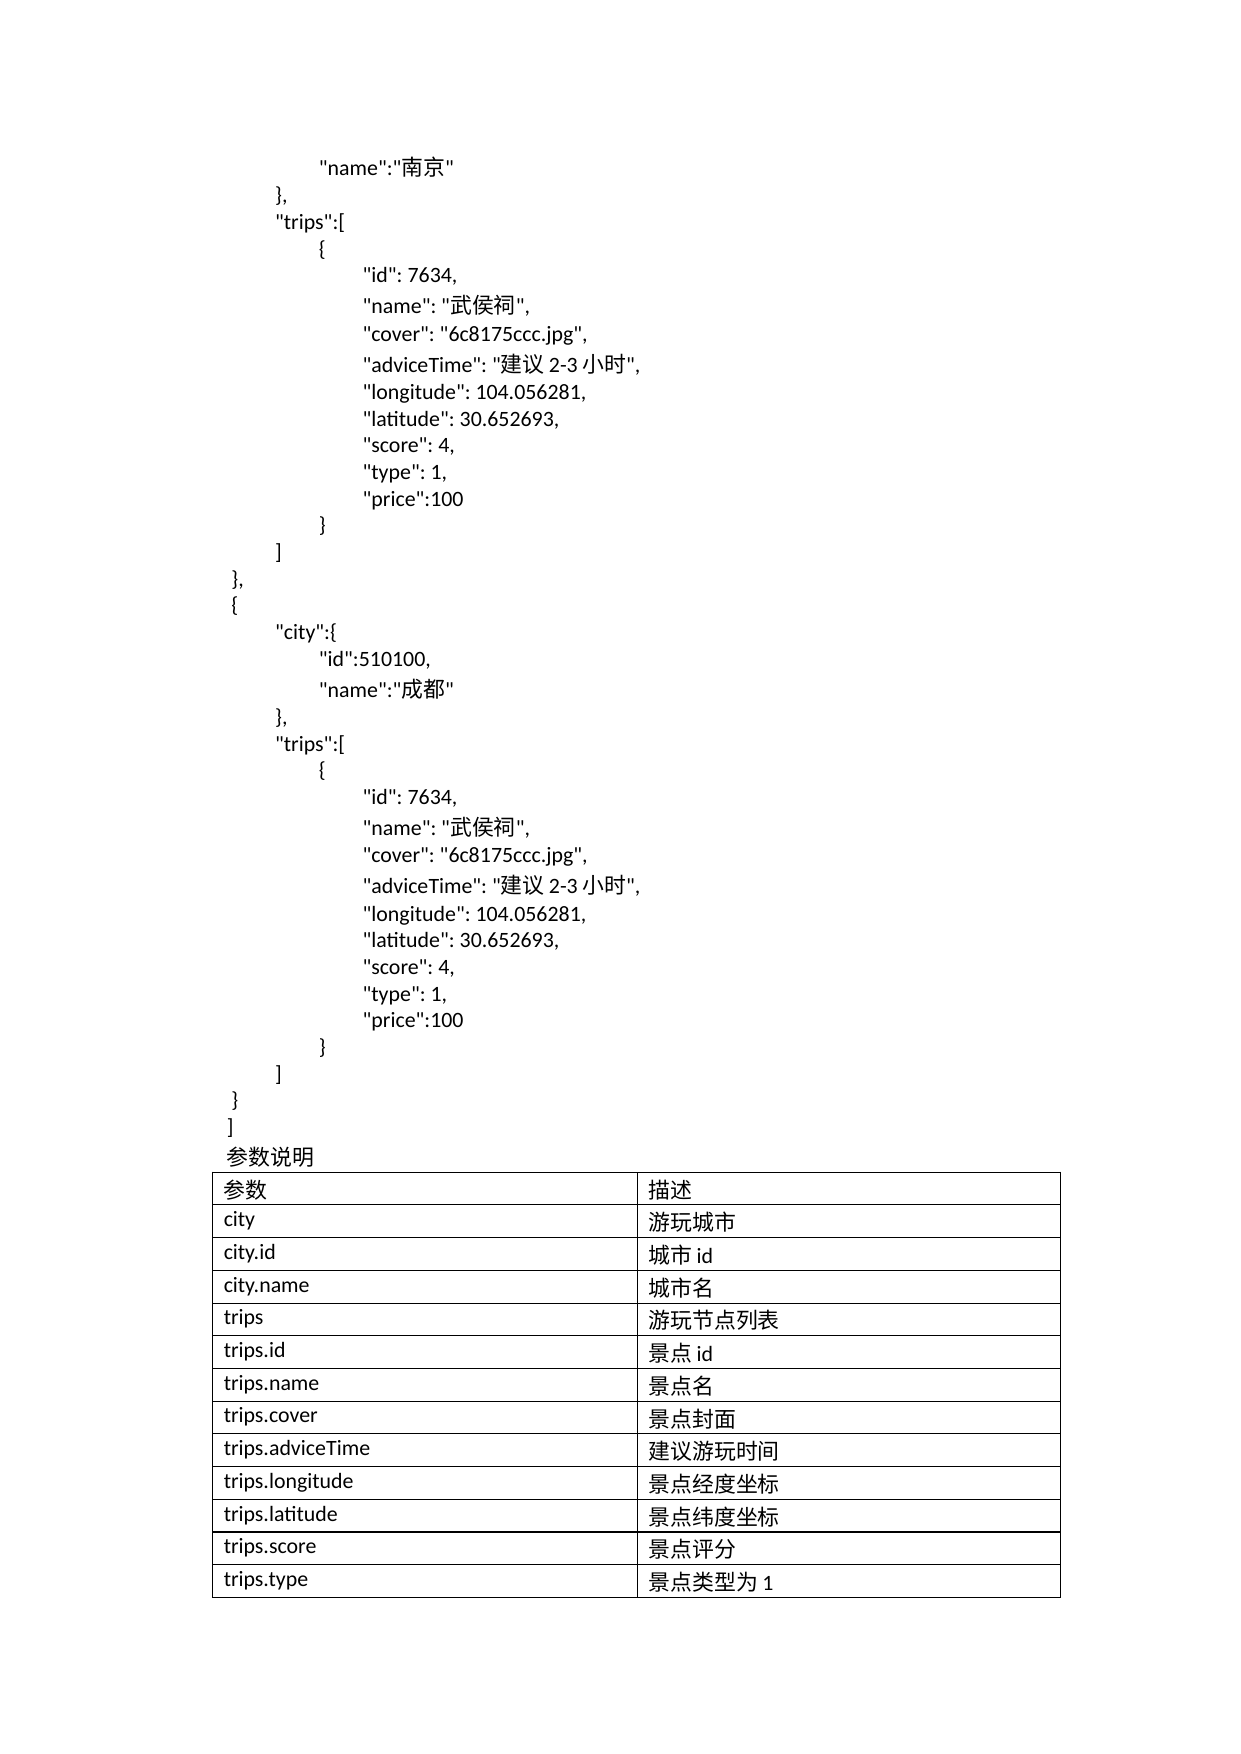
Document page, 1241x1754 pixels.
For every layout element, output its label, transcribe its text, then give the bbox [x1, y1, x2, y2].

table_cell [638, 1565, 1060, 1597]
text { [227, 592, 1053, 618]
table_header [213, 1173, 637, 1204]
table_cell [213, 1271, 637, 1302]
text }, [227, 703, 1053, 730]
text } [227, 1033, 1053, 1060]
text "adviceTime": "建议2-3小时", [227, 347, 1053, 378]
text } [227, 1087, 1053, 1113]
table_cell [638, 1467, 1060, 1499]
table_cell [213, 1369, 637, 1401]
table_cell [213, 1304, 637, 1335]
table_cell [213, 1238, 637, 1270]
text ] [227, 1113, 1053, 1140]
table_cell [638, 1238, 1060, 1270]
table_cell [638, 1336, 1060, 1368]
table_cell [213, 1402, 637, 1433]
text "latitude": 30.652693, [227, 405, 1053, 432]
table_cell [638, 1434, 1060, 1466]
text }, [227, 565, 1053, 592]
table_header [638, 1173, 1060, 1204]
text "name":"南京" [227, 150, 1053, 182]
text "score": 4, [227, 953, 1053, 980]
text "trips":[ [227, 730, 1053, 757]
text "type": 1, [227, 980, 1053, 1007]
text { [227, 757, 1053, 783]
text "type": 1, [227, 458, 1053, 485]
text "price":100 [227, 485, 1053, 512]
text "adviceTime": "建议2-3小时", [227, 868, 1053, 900]
text "latitude": 30.652693, [227, 927, 1053, 953]
text 参数说明 [227, 1140, 1053, 1172]
text "id": 7634, [227, 262, 1053, 288]
text "cover": "6c8175ccc.jpg", [227, 320, 1053, 347]
text "cover": "6c8175ccc.jpg", [227, 842, 1053, 868]
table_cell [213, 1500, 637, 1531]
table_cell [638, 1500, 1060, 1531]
text "longitude": 104.056281, [227, 900, 1053, 927]
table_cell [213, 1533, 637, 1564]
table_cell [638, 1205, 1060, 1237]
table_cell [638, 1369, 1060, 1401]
text "city":{ [227, 618, 1053, 645]
text ] [227, 538, 1053, 565]
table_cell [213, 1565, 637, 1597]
text "name": "武侯祠", [227, 288, 1053, 320]
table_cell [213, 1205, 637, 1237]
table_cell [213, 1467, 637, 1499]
text { [227, 235, 1053, 262]
text "id": 7634, [227, 783, 1053, 810]
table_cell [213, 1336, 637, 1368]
text "trips":[ [227, 208, 1053, 235]
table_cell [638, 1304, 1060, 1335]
text "longitude": 104.056281, [227, 378, 1053, 405]
text "name": "武侯祠", [227, 810, 1053, 842]
text }, [227, 182, 1053, 208]
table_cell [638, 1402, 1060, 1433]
text } [227, 512, 1053, 538]
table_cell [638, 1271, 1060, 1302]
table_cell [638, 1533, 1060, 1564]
text "id":510100, [227, 645, 1053, 672]
text "score": 4, [227, 432, 1053, 458]
text ] [227, 1060, 1053, 1087]
text "name":"成都" [227, 672, 1053, 703]
text "price":100 [227, 1007, 1053, 1033]
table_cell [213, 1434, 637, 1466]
